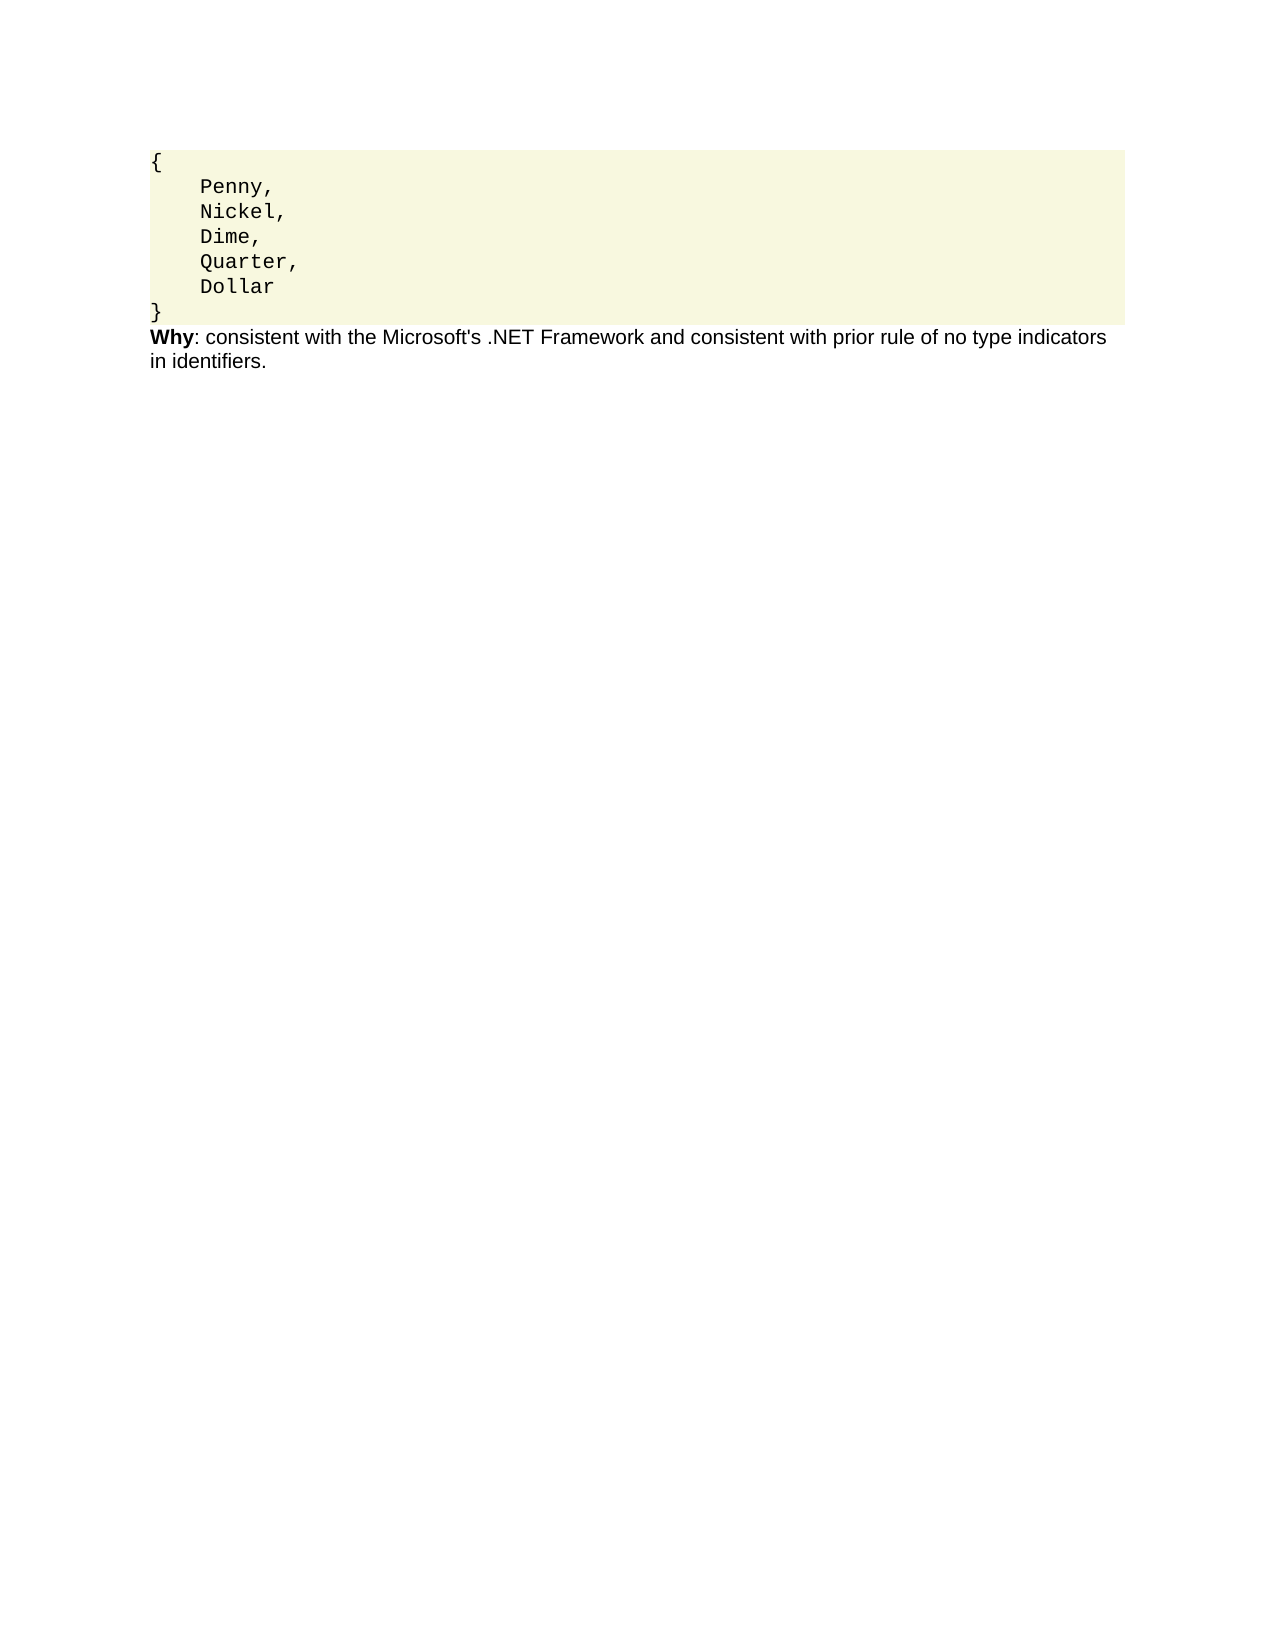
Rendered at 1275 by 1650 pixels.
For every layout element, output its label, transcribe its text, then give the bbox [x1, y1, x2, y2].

text Why: consistent with the Microsoft's .NET Framework and consistent with prior rule of no type indicators in identifiers. [267, 325, 1125, 373]
text Dime, [150, 225, 1125, 250]
text { [150, 150, 1125, 175]
text Dollar [150, 275, 1125, 300]
text Nickel, [150, 200, 1125, 225]
text Penny, [150, 175, 1125, 200]
text Quarter, [150, 250, 1125, 275]
text } [150, 300, 1125, 325]
